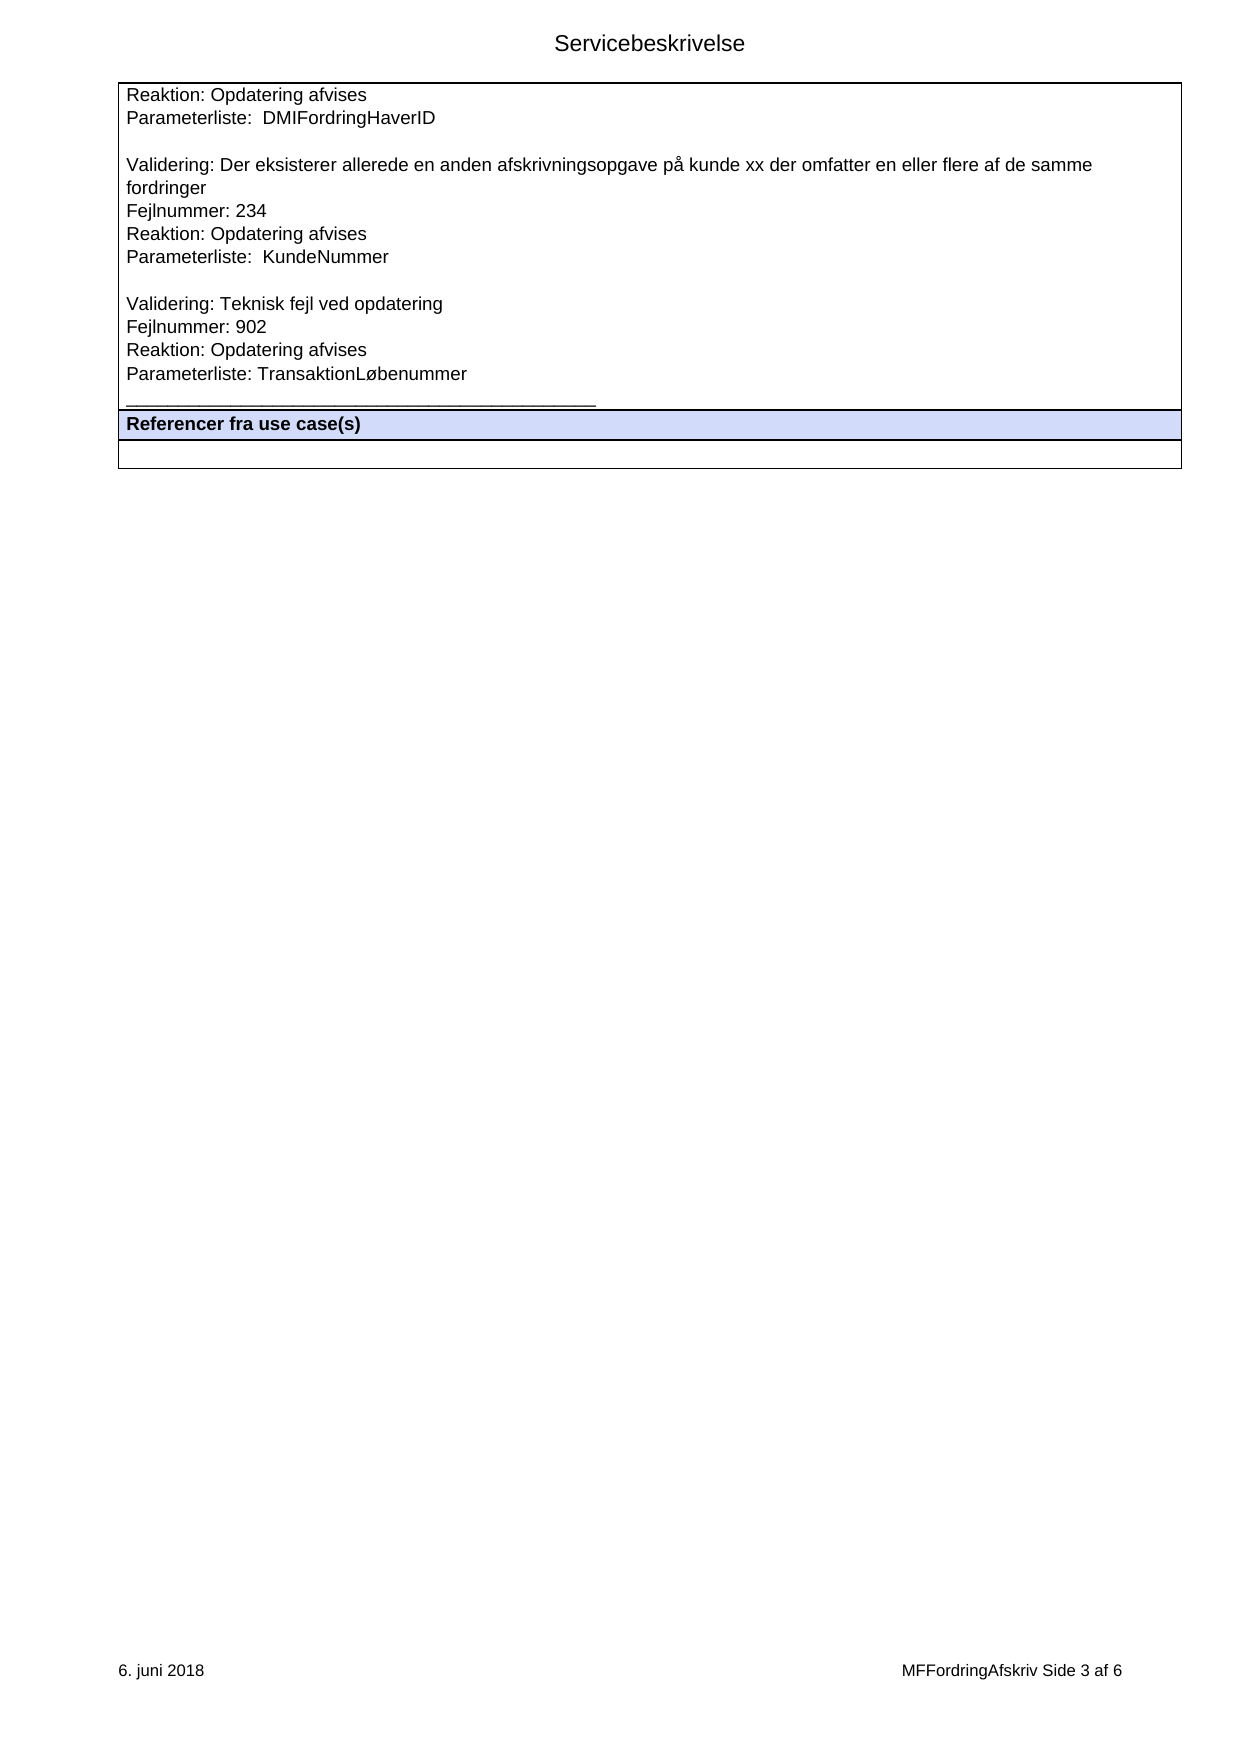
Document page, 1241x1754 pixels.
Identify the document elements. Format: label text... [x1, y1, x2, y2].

table_cell [119, 441, 1181, 468]
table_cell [119, 84, 1181, 409]
table_cell Referencer fra use case(s) [119, 411, 1181, 439]
